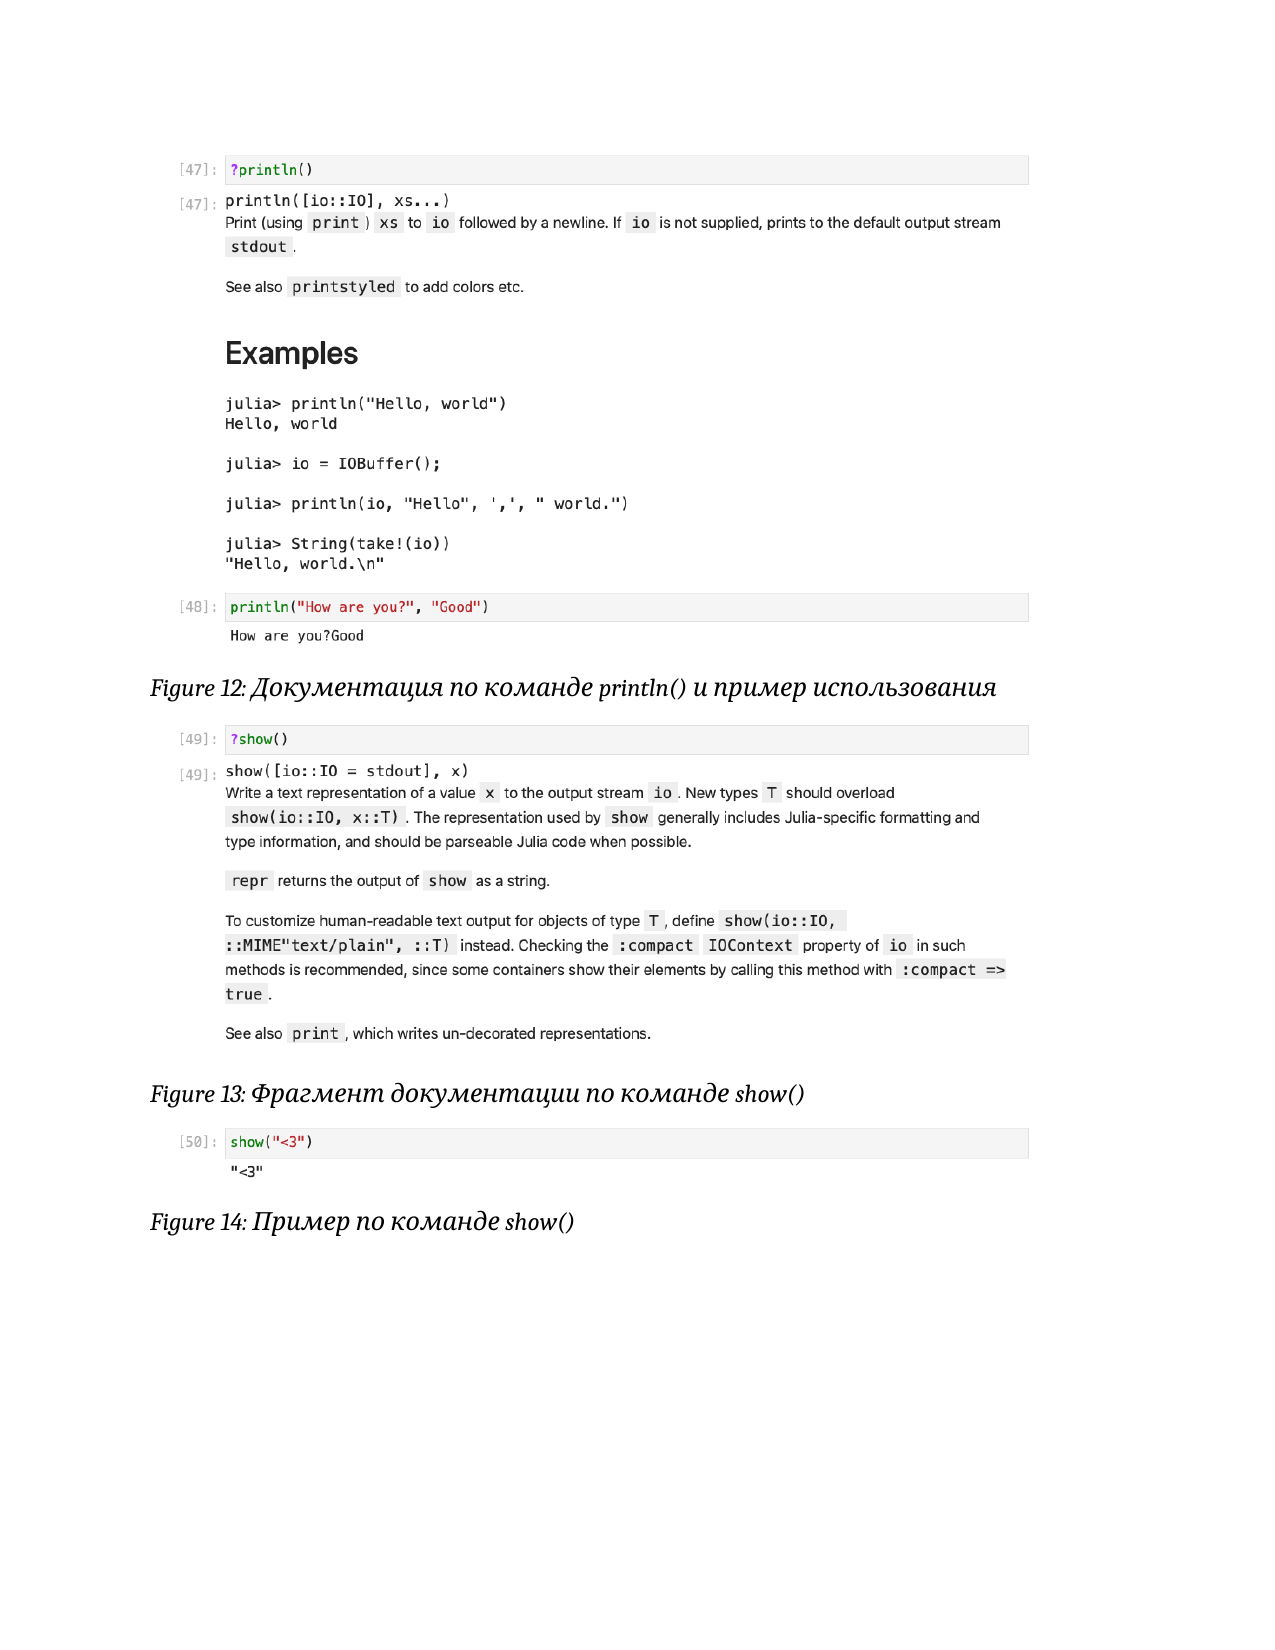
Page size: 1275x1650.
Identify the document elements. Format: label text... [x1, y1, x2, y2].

text Figure 12: Документация по команде println() и пример использования [150, 674, 1125, 703]
picture [168, 715, 1044, 1060]
text Figure 14: Пример по команде show() [150, 1208, 1125, 1237]
text Figure 13: Фрагмент документации по команде show() [150, 1080, 1125, 1109]
picture [168, 1121, 1044, 1188]
picture [168, 150, 1044, 654]
